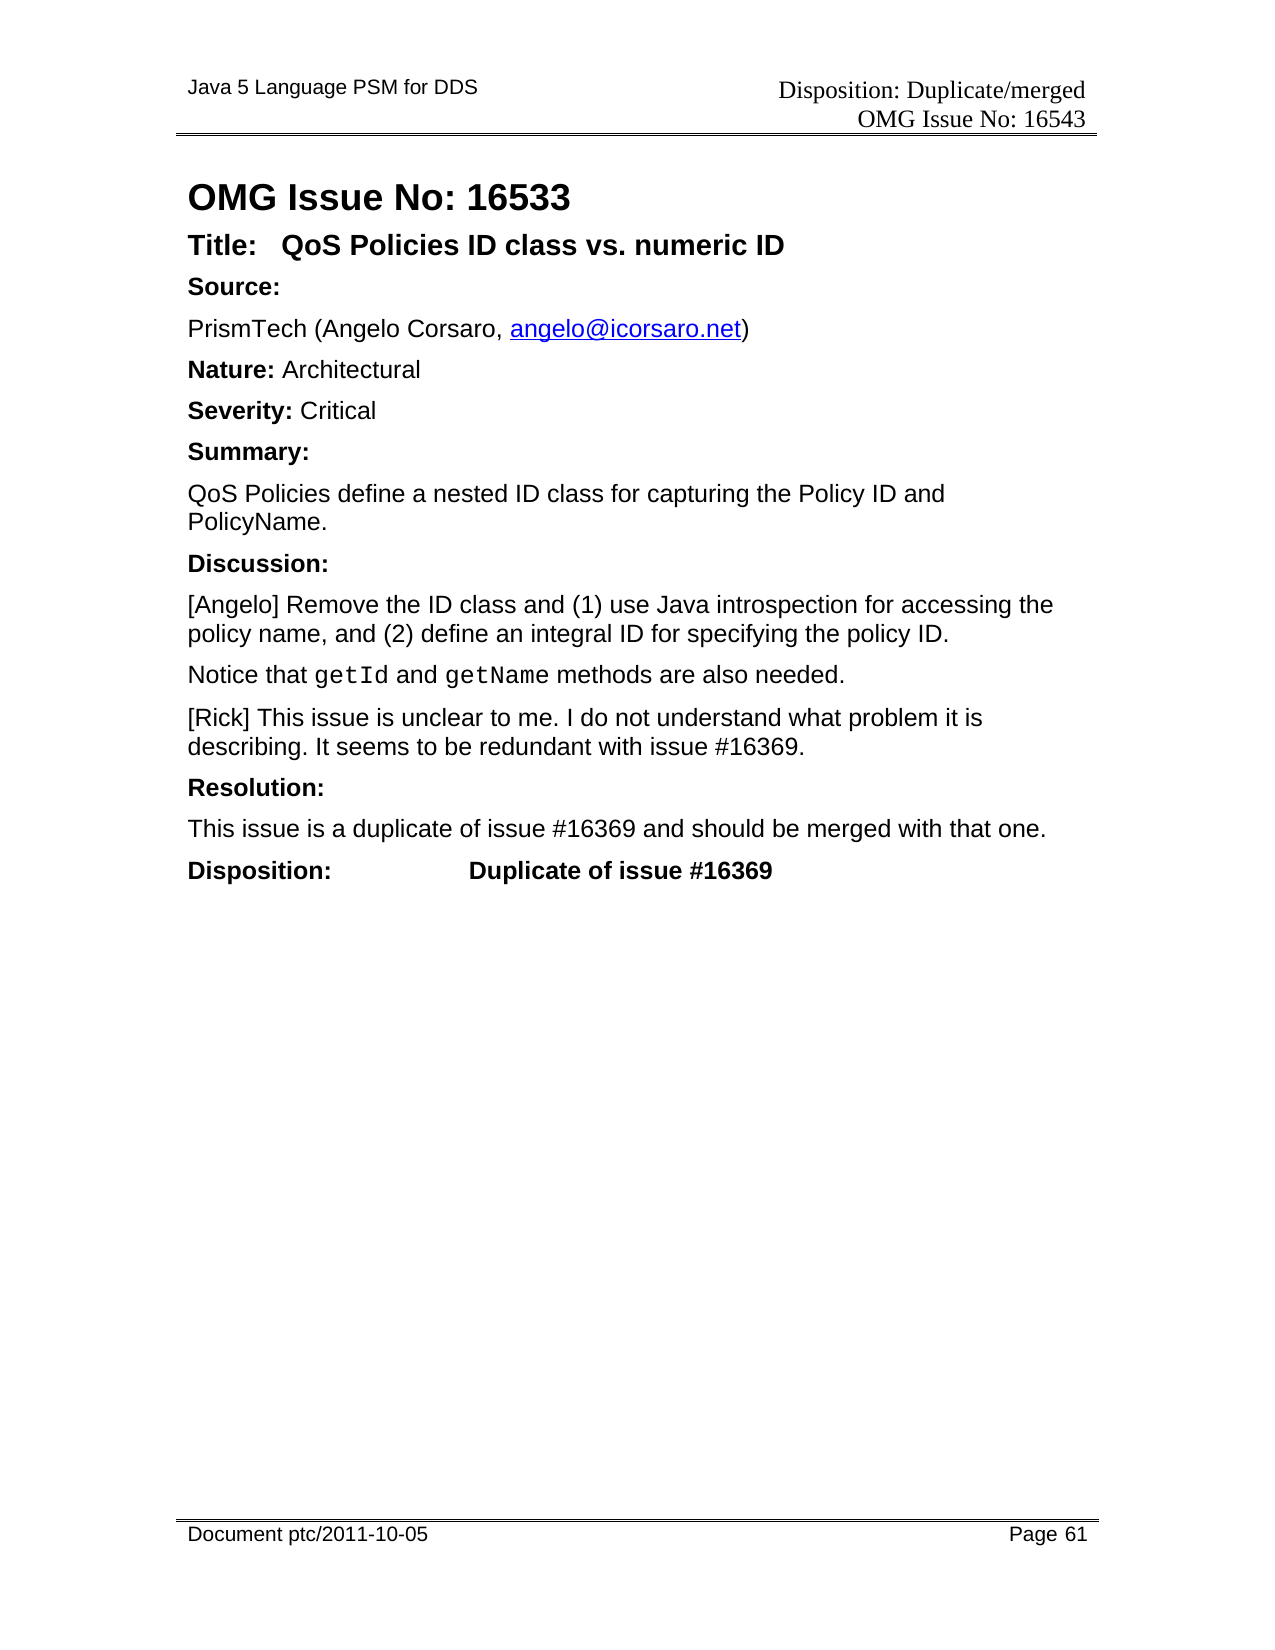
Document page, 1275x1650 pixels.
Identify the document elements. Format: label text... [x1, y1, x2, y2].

text Summary: [187, 437, 1087, 466]
text [Rick] This issue is unclear to me. I do not understand what problem it is describing. It seems to be redundant with issue #16369. [187, 703, 1087, 761]
text Notice that getId and getName methods are also needed. [187, 660, 1087, 691]
text Source: [187, 272, 1087, 301]
title Title: QoS Policies ID class vs. numeric ID [187, 228, 1087, 262]
text OMG Issue No: 16533 [187, 175, 1087, 218]
text Severity: Critical [187, 396, 1087, 425]
text This issue is a duplicate of issue #16369 and should be merged with that one. [187, 814, 1087, 843]
text QoS Policies define a nested ID class for capturing the Policy ID and PolicyName. [187, 478, 1087, 536]
text [Angelo] Remove the ID class and (1) use Java introspection for accessing the policy name, and (2) define an integral ID for specifying the policy ID. [187, 590, 1087, 647]
text PrismTech (Angelo Corsaro, angelo@icorsaro.net) [187, 313, 1087, 342]
text Discussion: [187, 548, 1087, 577]
text Nature: Architectural [187, 355, 1087, 383]
text Resolution: [187, 773, 1087, 802]
text Disposition: Duplicate of issue #16369 [187, 856, 1087, 884]
